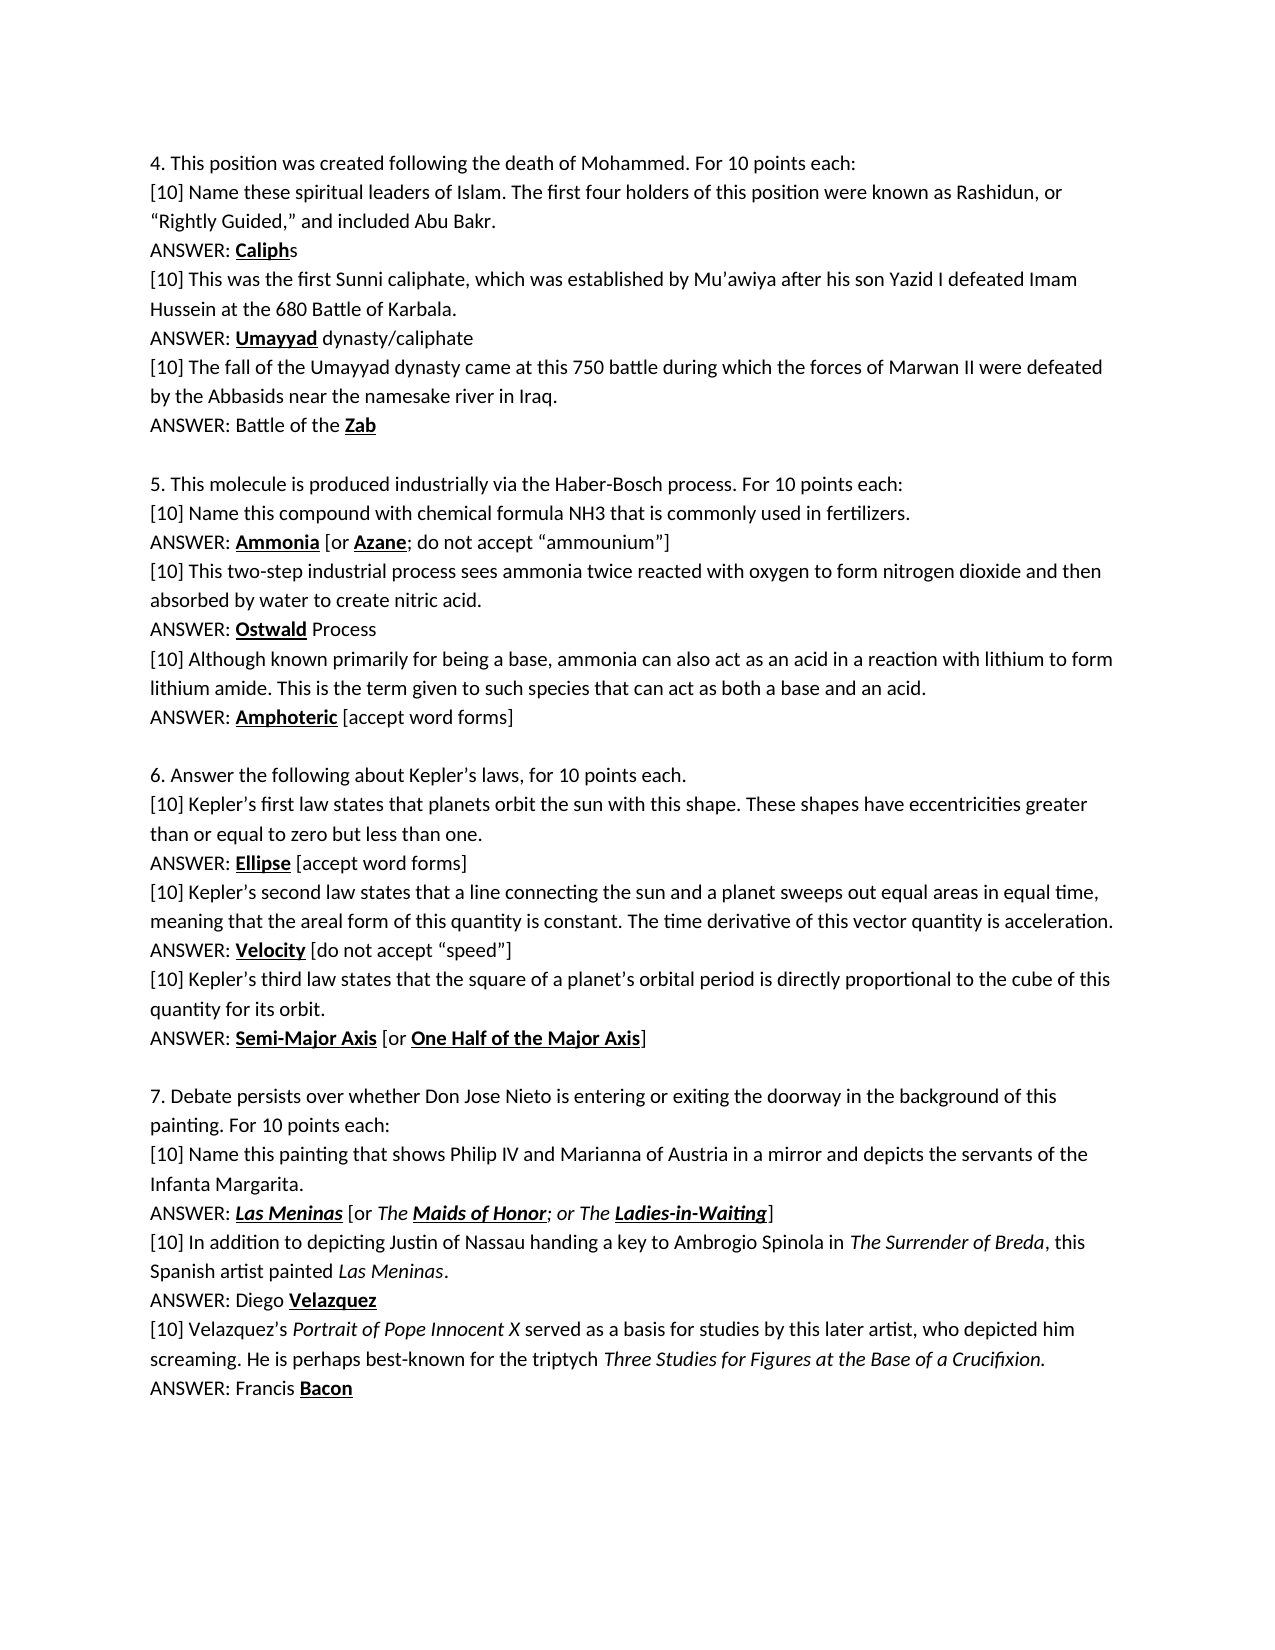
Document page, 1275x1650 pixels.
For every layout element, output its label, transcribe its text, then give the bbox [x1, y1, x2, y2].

text ANSWER: Velocity [do not accept “speed”] [150, 937, 1125, 963]
text ANSWER: Battle of the Zab [150, 412, 1125, 438]
text [10] Kepler’s third law states that the square of a planet’s orbital period is directly proportional to the cube of this quantity for its orbit. [150, 967, 1125, 1021]
text ANSWER: Francis Bacon [150, 1375, 1125, 1400]
text [10] Name this compound with chemical formula NH3 that is commonly used in fertilizers. [150, 500, 1125, 525]
text [10] The fall of the Umayyad dynasty came at this 750 battle during which the forces of Marwan II were defeated by the Abbasids near the namesake river in Iraq. [150, 354, 1125, 409]
text 7. Debate persists over whether Don Jose Nieto is entering or exiting the doorway in the background of this painting. For 10 points each: [150, 1083, 1125, 1138]
text [10] This was the first Sunni caliphate, which was established by Mu’awiya after his son Yazid I defeated Imam Hussein at the 680 Battle of Karbala. [150, 267, 1125, 321]
text ANSWER: Ammonia [or Azane; do not accept “ammounium”] [150, 529, 1125, 554]
text [10] This two-step industrial process sees ammonia twice reacted with oxygen to form nitrogen dioxide and then absorbed by water to create nitric acid. [150, 558, 1125, 613]
text ANSWER: Las Meninas [or The Maids of Honor; or The Ladies-in-Waiting] [150, 1200, 1125, 1225]
text ANSWER: Ellipse [accept word forms] [150, 850, 1125, 875]
text [10] Kepler’s second law states that a line connecting the sun and a planet sweeps out equal areas in equal time, meaning that the areal form of this quantity is constant. The time derivative of this vector quantity is acceleration. [150, 879, 1125, 934]
text ANSWER: Caliphs [150, 237, 1125, 263]
text 4. This position was created following the death of Mohammed. For 10 points each: [150, 150, 1125, 175]
text ANSWER: Diego Velazquez [150, 1287, 1125, 1313]
text [10] Although known primarily for being a base, ammonia can also act as an acid in a reaction with lithium to form lithium amide. This is the term given to such species that can act as both a base and an acid. [150, 646, 1125, 700]
text [10] Name these spiritual leaders of Islam. The first four holders of this position were known as Rashidun, or “Rightly Guided,” and included Abu Bakr. [150, 179, 1125, 234]
text ANSWER: Semi-Major Axis [or One Half of the Major Axis] [150, 1025, 1125, 1050]
text ANSWER: Umayyad dynasty/caliphate [150, 325, 1125, 350]
text [10] Kepler’s first law states that planets orbit the sun with this shape. These shapes have eccentricities greater than or equal to zero but less than one. [150, 792, 1125, 846]
text 5. This molecule is produced industrially via the Haber-Bosch process. For 10 points each: [150, 471, 1125, 496]
text [10] Velazquez’s Portrait of Pope Innocent X served as a basis for studies by this later artist, who depicted him screaming. He is perhaps best-known for the triptych Three Studies for Figures at the Base of a Crucifixion. [150, 1317, 1125, 1371]
text [10] In addition to depicting Justin of Nassau handing a key to Ambrogio Spinola in The Surrender of Breda, this Spanish artist painted Las Meninas. [150, 1229, 1125, 1284]
text [10] Name this painting that shows Philip IV and Marianna of Austria in a mirror and depicts the servants of the Infanta Margarita. [150, 1142, 1125, 1196]
text ANSWER: Amphoteric [accept word forms] [150, 704, 1125, 729]
text ANSWER: Ostwald Process [150, 617, 1125, 642]
text 6. Answer the following about Kepler’s laws, for 10 points each. [150, 762, 1125, 788]
